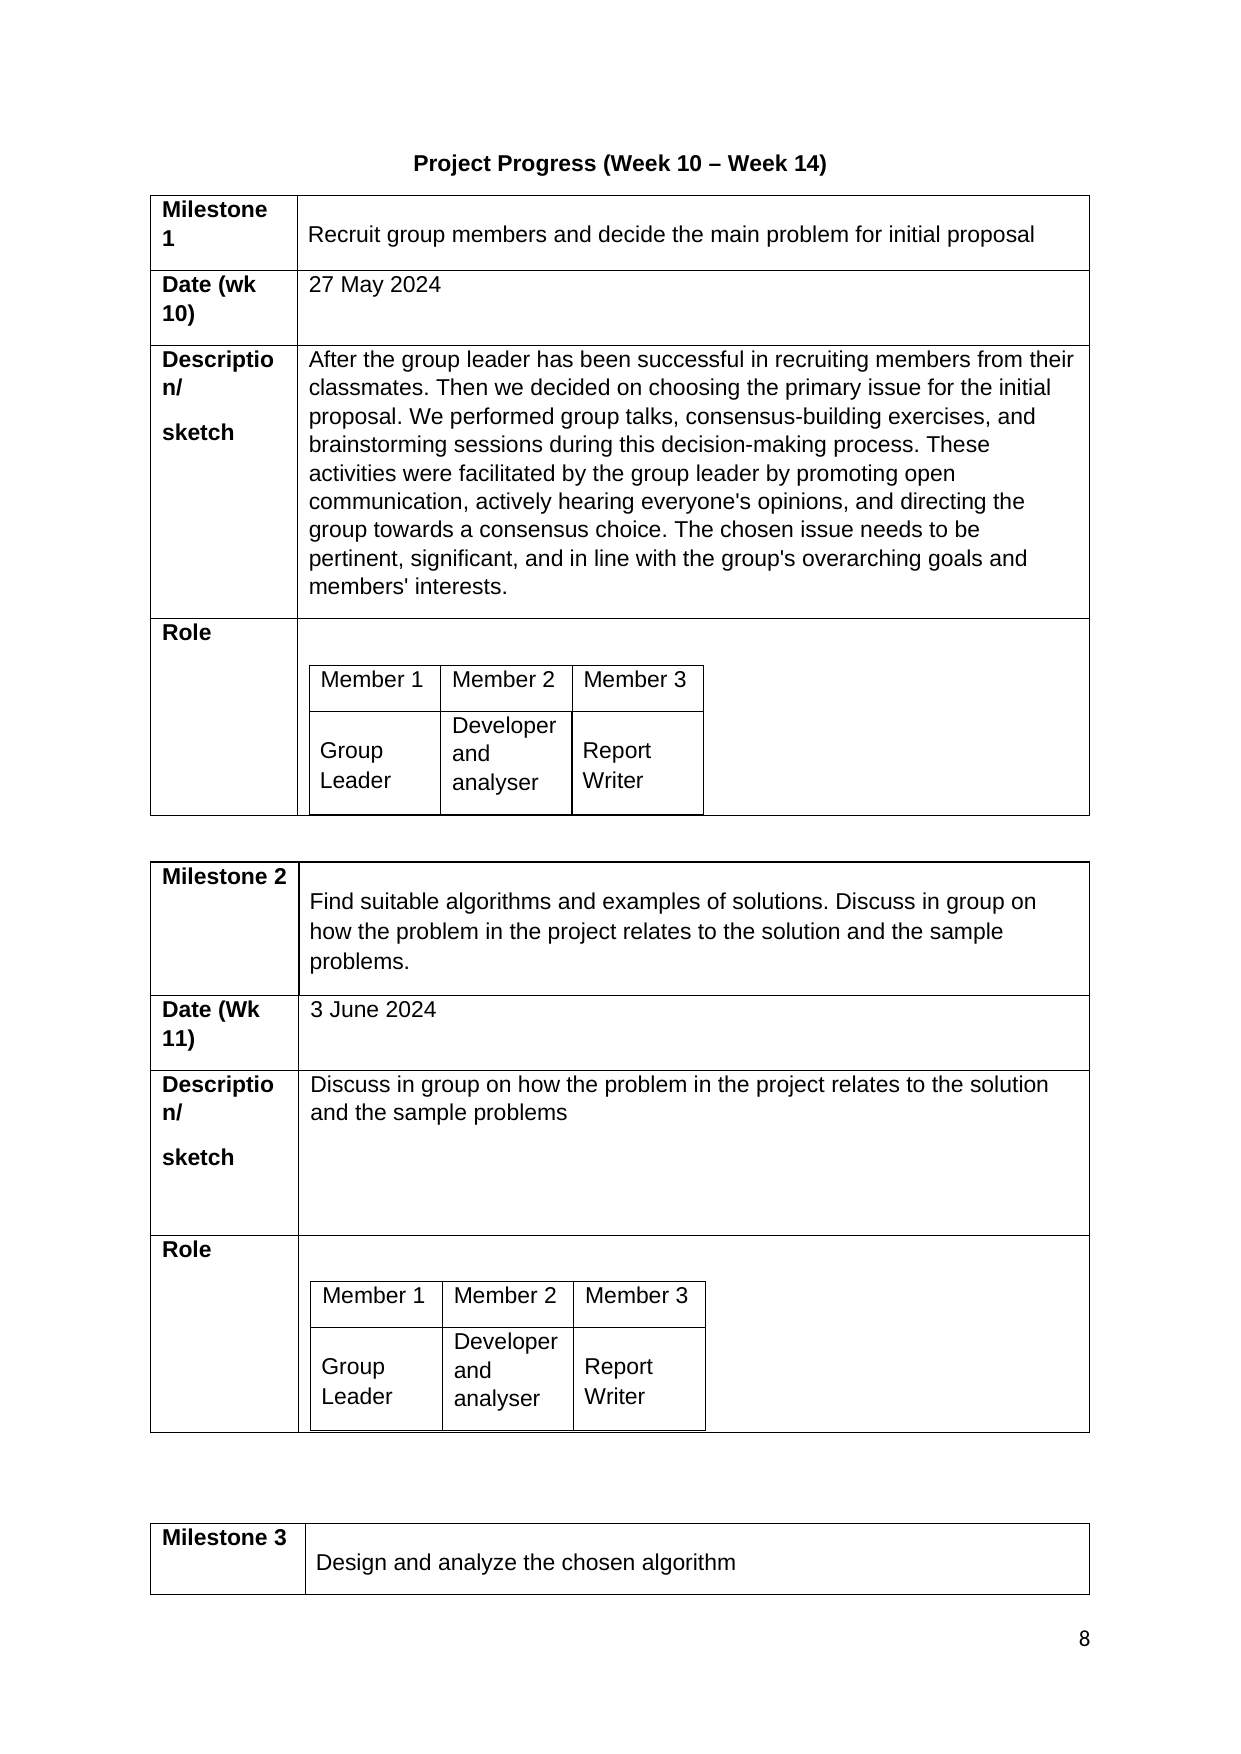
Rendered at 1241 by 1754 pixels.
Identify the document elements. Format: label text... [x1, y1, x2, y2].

table_header Design and analyze the chosen algorithm [306, 1524, 1089, 1594]
table_header Milestone 1 [151, 196, 297, 270]
table_cell Discuss in group on how the problem in the project relates to the solution and the sample problems [299, 1071, 1089, 1234]
table_cell Date (wk 10) [151, 271, 297, 345]
table_cell 27 May 2024 [298, 271, 1089, 345]
text Project Progress (Week 10 – Week 14) [150, 150, 1090, 176]
table_cell Role [151, 619, 297, 815]
table_cell Description/ sketch [151, 1071, 298, 1234]
table_cell Role [151, 1236, 298, 1432]
table_cell 3 June 2024 [299, 996, 1089, 1070]
table_cell After the group leader has been successful in recruiting members from their classmates. Then we decided on choosing the primary issue for the initial proposal. We performed group talks, consensus-building exercises, and brainstorming sessions during this decision-making process. These activities were facilitated by the group leader by promoting open communication, actively hearing everyone's opinions, and directing the group towards a consensus choice. The chosen issue needs to be pertinent, significant, and in line with the group's overarching goals and members' interests. [298, 346, 1089, 618]
table_header Milestone 2 [151, 863, 298, 995]
table_cell [299, 1236, 1089, 1432]
table_cell Date (Wk 11) [151, 996, 298, 1070]
table_header Milestone 3 [151, 1524, 305, 1594]
table_cell [298, 619, 1089, 815]
table_cell Description/ sketch [151, 346, 297, 618]
table_header Find suitable algorithms and examples of solutions. Discuss in group on how the problem in the project relates to the solution and the sample problems. [300, 863, 1089, 995]
table_header Recruit group members and decide the main problem for initial proposal [298, 196, 1089, 270]
